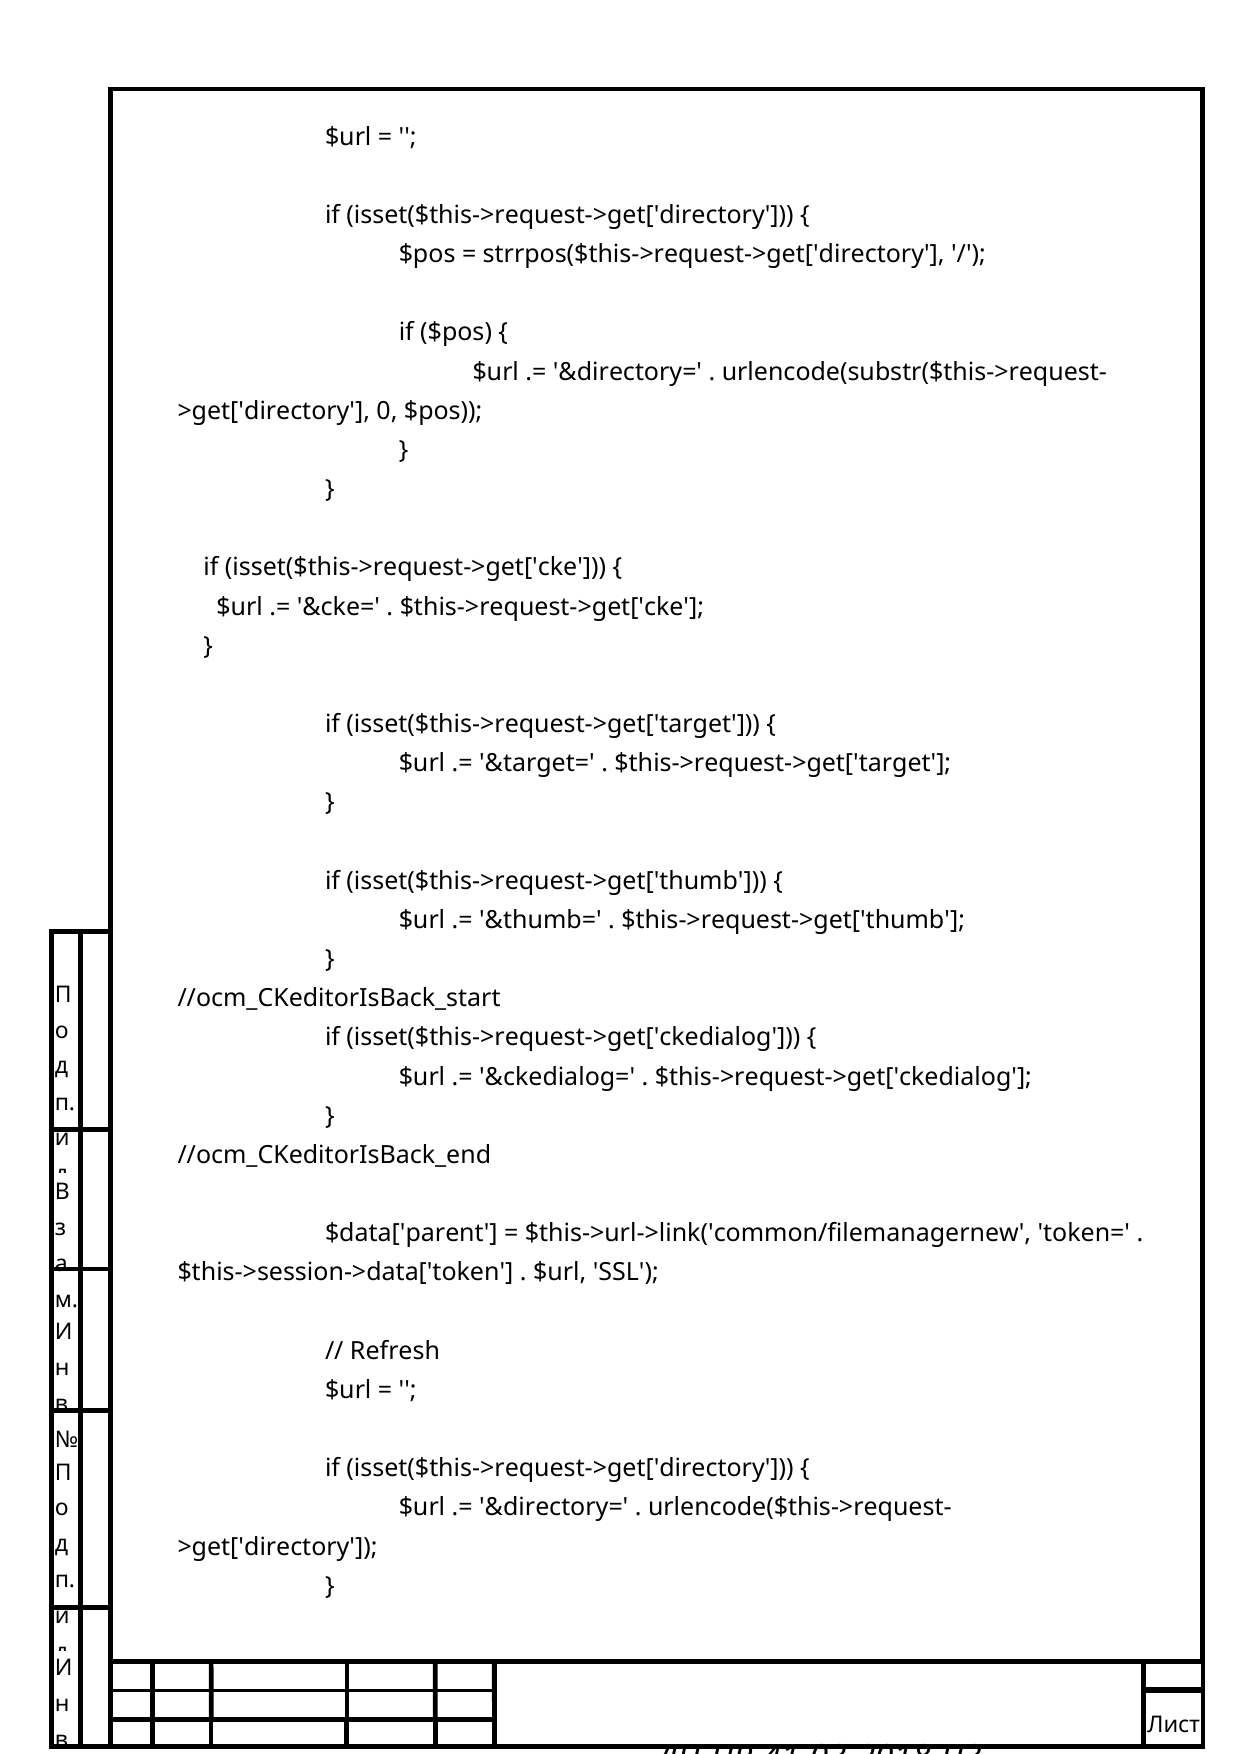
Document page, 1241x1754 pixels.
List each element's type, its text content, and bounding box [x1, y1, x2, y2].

text if ($pos) { [177, 314, 1152, 348]
text // Refresh [177, 1332, 1152, 1366]
text if (isset($this->request->get['directory'])) { [177, 1450, 1152, 1484]
text if (isset($this->request->get['ckedialog'])) { [177, 1019, 1152, 1053]
text } [177, 1097, 1152, 1131]
text if (isset($this->request->get['target'])) { [177, 706, 1152, 740]
text $url .= '&directory=' . urlencode(substr($this->request->get['directory'], 0, $pos)); [177, 353, 1152, 426]
text $url .= '&directory=' . urlencode($this->request->get['directory']); [177, 1489, 1152, 1562]
text if (isset($this->request->get['thumb'])) { [177, 862, 1152, 896]
text $url .= '&target=' . $this->request->get['target']; [177, 745, 1152, 779]
text $url .= '&thumb=' . $this->request->get['thumb']; [177, 901, 1152, 936]
text if (isset($this->request->get['directory'])) { [177, 196, 1152, 231]
text //ocm_CKeditorIsBack_start [177, 980, 1152, 1014]
text $url = ''; [177, 1371, 1152, 1406]
text } [177, 941, 1152, 975]
text } [177, 1567, 1152, 1601]
text $data['parent'] = $this->url->link('common/filemanagernew', 'token=' . $this->session->data['token'] . $url, 'SSL'); [177, 1215, 1152, 1288]
text $url .= '&ckedialog=' . $this->request->get['ckedialog']; [177, 1058, 1152, 1092]
text $url .= '&cke=' . $this->request->get['cke']; [177, 588, 1152, 622]
text } [177, 471, 1152, 505]
text if (isset($this->request->get['cke'])) { [177, 549, 1152, 583]
text } [177, 784, 1152, 818]
text $pos = strrpos($this->request->get['directory'], '/'); [177, 236, 1152, 270]
text } [177, 627, 1152, 661]
text //ocm_CKeditorIsBack_end [177, 1136, 1152, 1171]
text } [177, 431, 1152, 466]
text $url = ''; [177, 118, 1152, 152]
